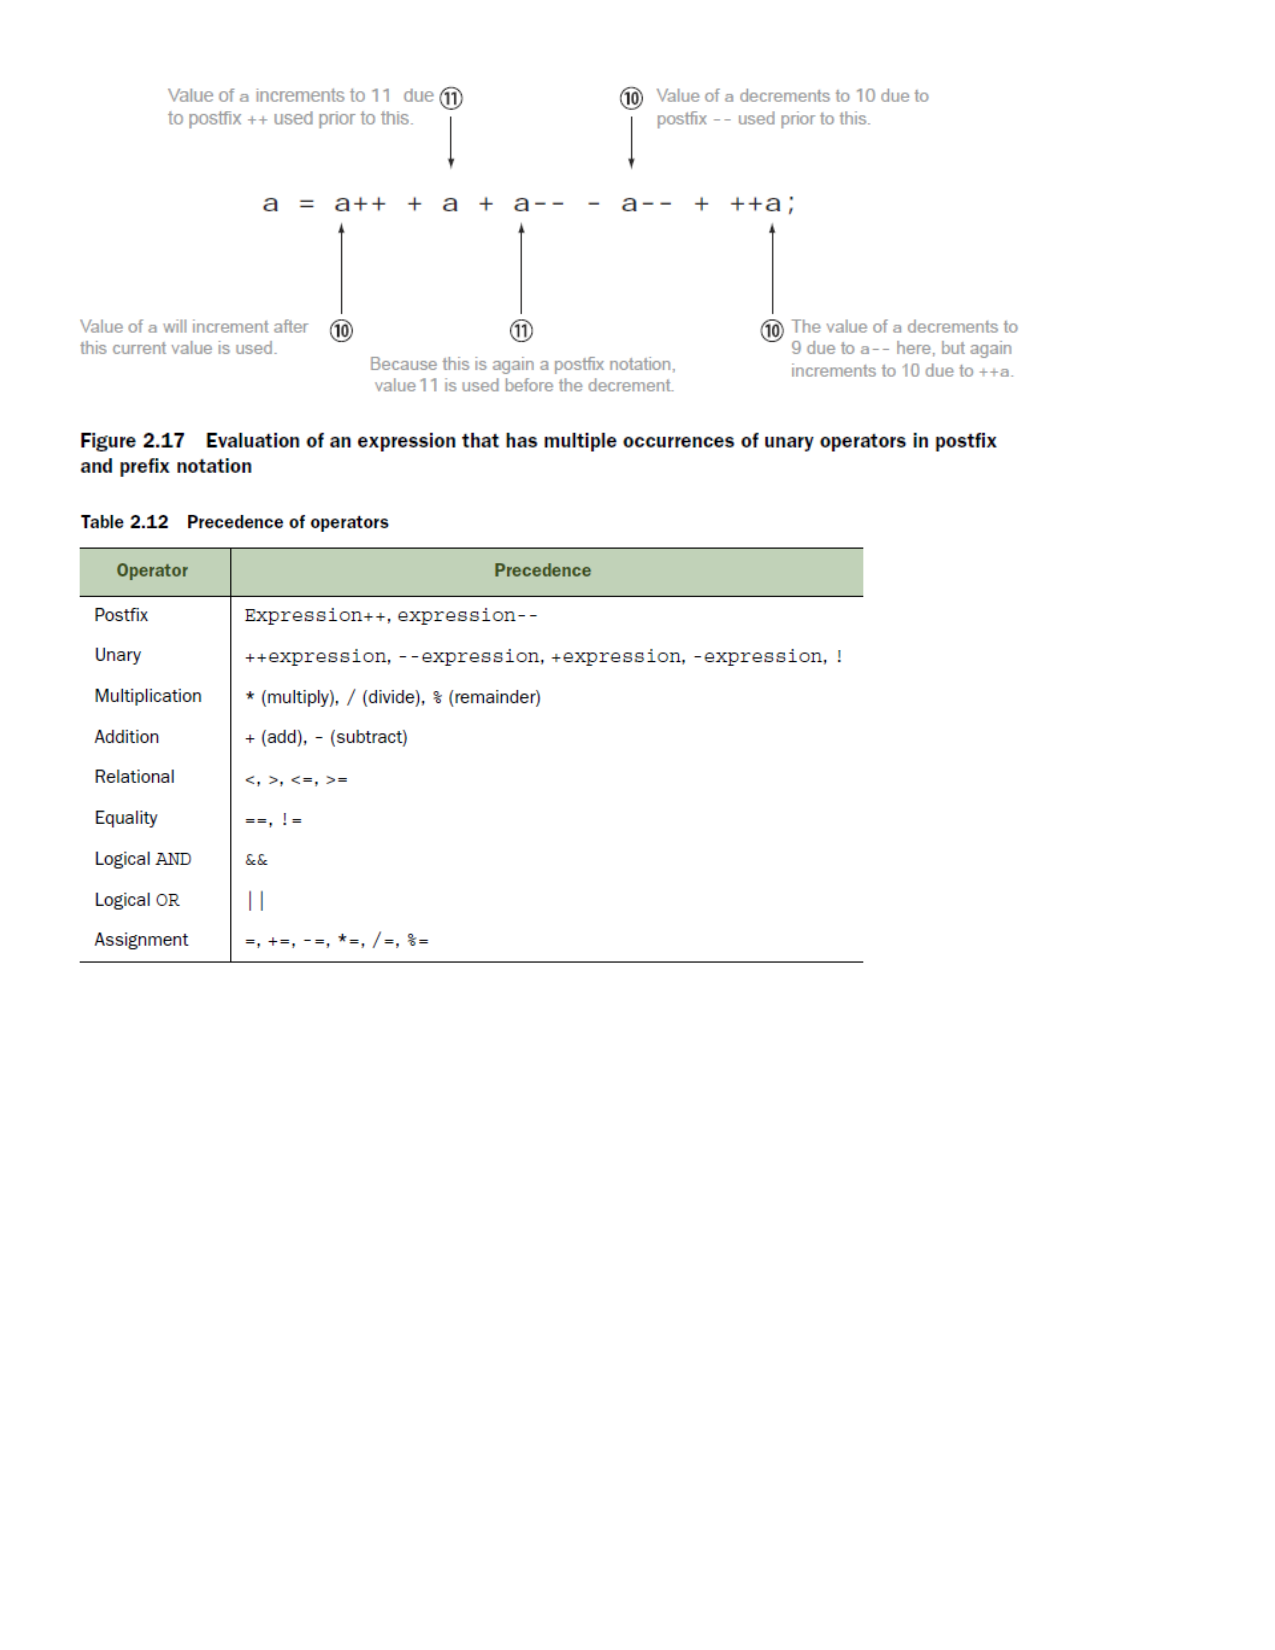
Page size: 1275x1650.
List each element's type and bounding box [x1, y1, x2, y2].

picture [75, 75, 1029, 485]
picture [75, 509, 867, 970]
